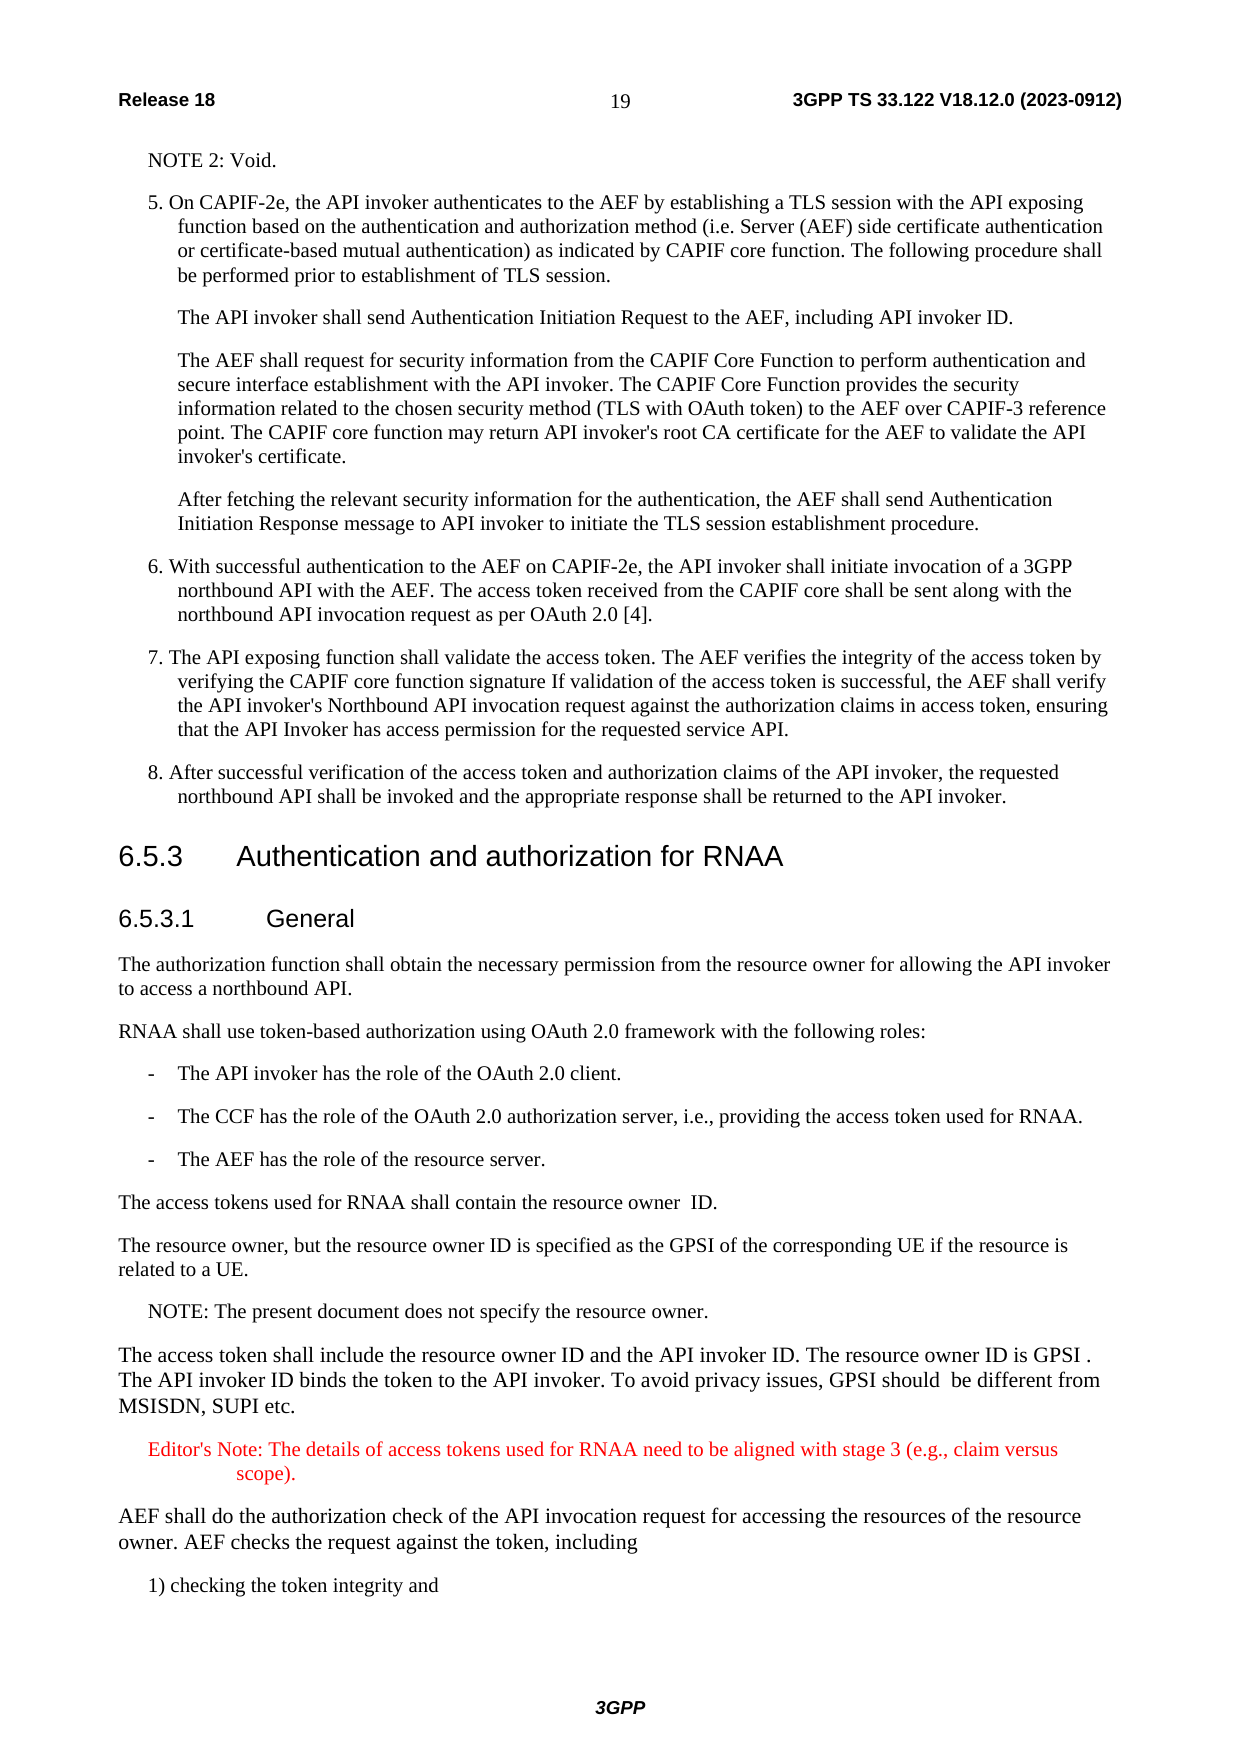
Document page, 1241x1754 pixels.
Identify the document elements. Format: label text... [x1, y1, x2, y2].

text Editor's Note: The details of access tokens used for RNAA need to be aligned with stage 3 (e.g., claim versus scope). [148, 1437, 1122, 1485]
text AEF shall do the authorization check of the API invocation request for accessing the resources of the resource owner. AEF checks the request against the token, including [118, 1503, 1122, 1554]
text - The API invoker has the role of the OAuth 2.0 client. [148, 1061, 1122, 1085]
text The AEF shall request for security information from the CAPIF Core Function to perform authentication and secure interface establishment with the API invoker. The CAPIF Core Function provides the security information related to the chosen security method (TLS with OAuth token) to the AEF over CAPIF-3 reference point. The CAPIF core function may return API invoker's root CA certificate for the AEF to validate the API invoker's certificate. [148, 348, 1122, 468]
text - The AEF has the role of the resource server. [148, 1147, 1122, 1171]
text NOTE: The present document does not specify the resource owner. [148, 1299, 1122, 1323]
text The resource owner, but the resource owner ID is specified as the GPSI of the corresponding UE if the resource is related to a UE. [118, 1233, 1122, 1281]
text 7. The API exposing function shall validate the access token. The AEF verifies the integrity of the access token by verifying the CAPIF core function signature If validation of the access token is successful, the AEF shall verify the API invoker's Northbound API invocation request against the authorization claims in access token, ensuring that the API Invoker has access permission for the requested service API. [148, 645, 1122, 741]
text 8. After successful verification of the access token and authorization claims of the API invoker, the requested northbound API shall be invoked and the appropriate response shall be returned to the API invoker. [148, 760, 1122, 808]
text 1) checking the token integrity and [148, 1573, 1122, 1597]
text 5. On CAPIF-2e, the API invoker authenticates to the AEF by establishing a TLS session with the API exposing function based on the authentication and authorization method (i.e. Server (AEF) side certificate authentication or certificate-based mutual authentication) as indicated by CAPIF core function. The following procedure shall be performed prior to establishment of TLS session. [148, 190, 1122, 287]
text The access tokens used for RNAA shall contain the resource owner ID. [118, 1190, 1122, 1214]
text RNAA shall use token-based authorization using OAuth 2.0 framework with the following roles: [118, 1018, 1122, 1043]
subtitle 6.5.3.1 General [118, 904, 1122, 933]
subtitle 6.5.3 Authentication and authorization for RNAA [118, 839, 1122, 873]
text - The CCF has the role of the OAuth 2.0 authorization server, i.e., providing the access token used for RNAA. [148, 1104, 1122, 1128]
text 6. With successful authentication to the AEF on CAPIF-2e, the API invoker shall initiate invocation of a 3GPP northbound API with the AEF. The access token received from the CAPIF core shall be sent along with the northbound API invocation request as per OAuth 2.0 [4]. [148, 554, 1122, 626]
text The access token shall include the resource owner ID and the API invoker ID. The resource owner ID is GPSI . The API invoker ID binds the token to the API invoker. To avoid privacy issues, GPSI should be different from MSISDN, SUPI etc. [118, 1342, 1122, 1418]
text After fetching the relevant security information for the authentication, the AEF shall send Authentication Initiation Response message to API invoker to initiate the TLS session establishment procedure. [148, 487, 1122, 535]
text NOTE 2: Void. [148, 147, 1122, 172]
text The authorization function shall obtain the necessary permission from the resource owner for allowing the API invoker to access a northbound API. [118, 952, 1122, 1000]
text The API invoker shall send Authentication Initiation Request to the AEF, including API invoker ID. [177, 305, 1122, 329]
